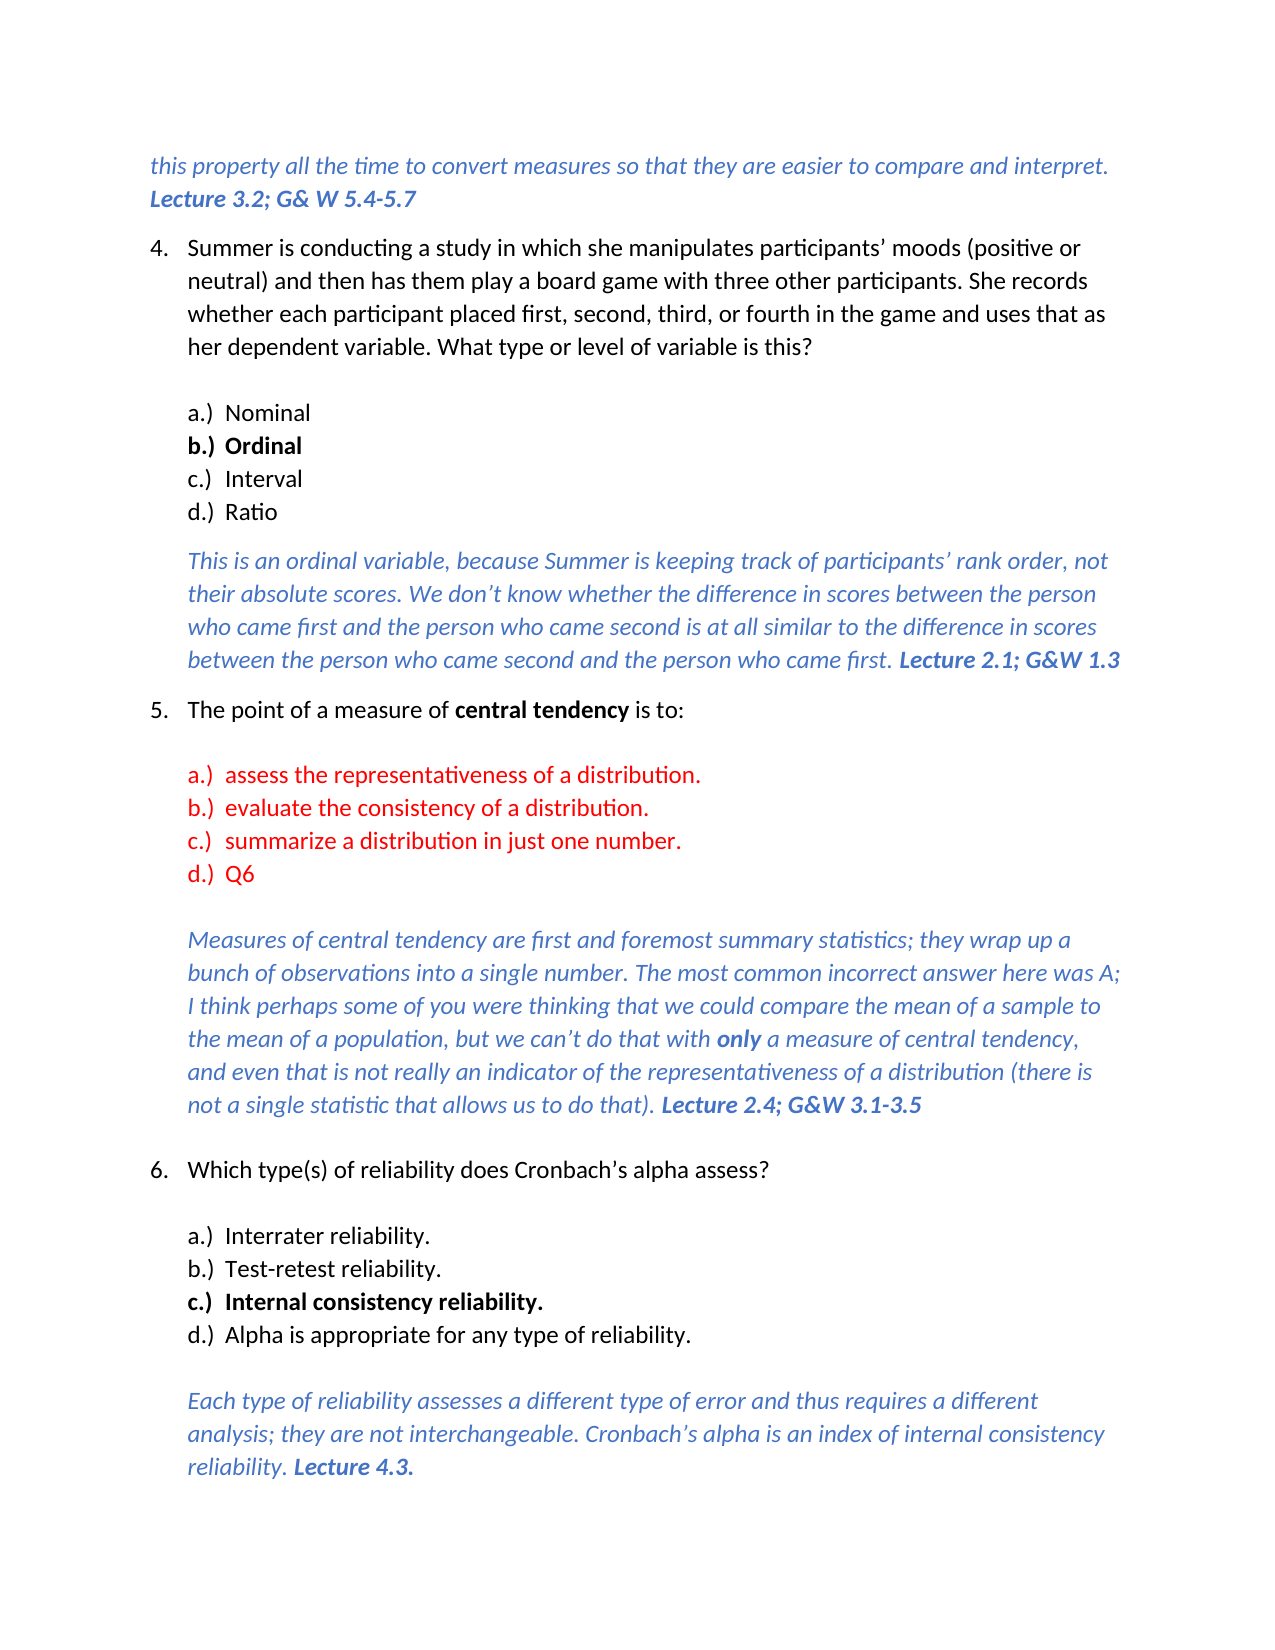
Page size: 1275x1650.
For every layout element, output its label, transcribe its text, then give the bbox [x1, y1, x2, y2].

list Which type(s) of reliability does Cronbach’s alpha assess? [150, 1154, 1125, 1185]
list assess the representativeness of a distribution. [187, 759, 1125, 790]
list Test-retest reliability. [187, 1253, 1125, 1284]
list Q6 [187, 858, 1125, 889]
list Measures of central tendency are first and foremost summary statistics; they wrap up a bunch of observations into a single number. The most common incorrect answer here was A; I think perhaps some of you were thinking that we could compare the mean of a sample to the mean of a population, but we can’t do that with only a measure of central tendency, and even that is not really an indicator of the representativeness of a distribution (there is not a single statistic that allows us to do that). Lecture 2.4; G&W 3.1-3.5 [187, 924, 1125, 1119]
list Alpha is appropriate for any type of reliability. [187, 1319, 1125, 1350]
list Summer is conducting a study in which she manipulates participants’ moods (positive or neutral) and then has them play a board game with three other participants. She records whether each participant placed first, second, third, or fourth in the game and uses that as her dependent variable. What type or level of variable is this? [150, 232, 1125, 362]
list Nominal [187, 397, 1125, 428]
list summarize a distribution in just one number. [187, 825, 1125, 856]
list Internal consistency reliability. [187, 1286, 1125, 1317]
list Ordinal [187, 430, 1125, 461]
list evaluate the consistency of a distribution. [187, 792, 1125, 823]
list Each type of reliability assesses a different type of error and thus requires a different analysis; they are not interchangeable. Cronbach’s alpha is an index of internal consistency reliability. Lecture 4.3. [187, 1385, 1125, 1481]
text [150, 150, 1125, 213]
list Ratio [187, 496, 1125, 526]
list Interval [187, 463, 1125, 493]
text This is an ordinal variable, because Summer is keeping track of participants’ rank order, not their absolute scores. We don’t know whether the difference in scores between the person who came first and the person who came second is at all similar to the difference in scores between the person who came second and the person who came first. Lecture 2.1; G&W 1.3 [187, 545, 1125, 675]
list The point of a measure of central tendency is to: [150, 694, 1125, 724]
list Interrater reliability. [187, 1220, 1125, 1251]
